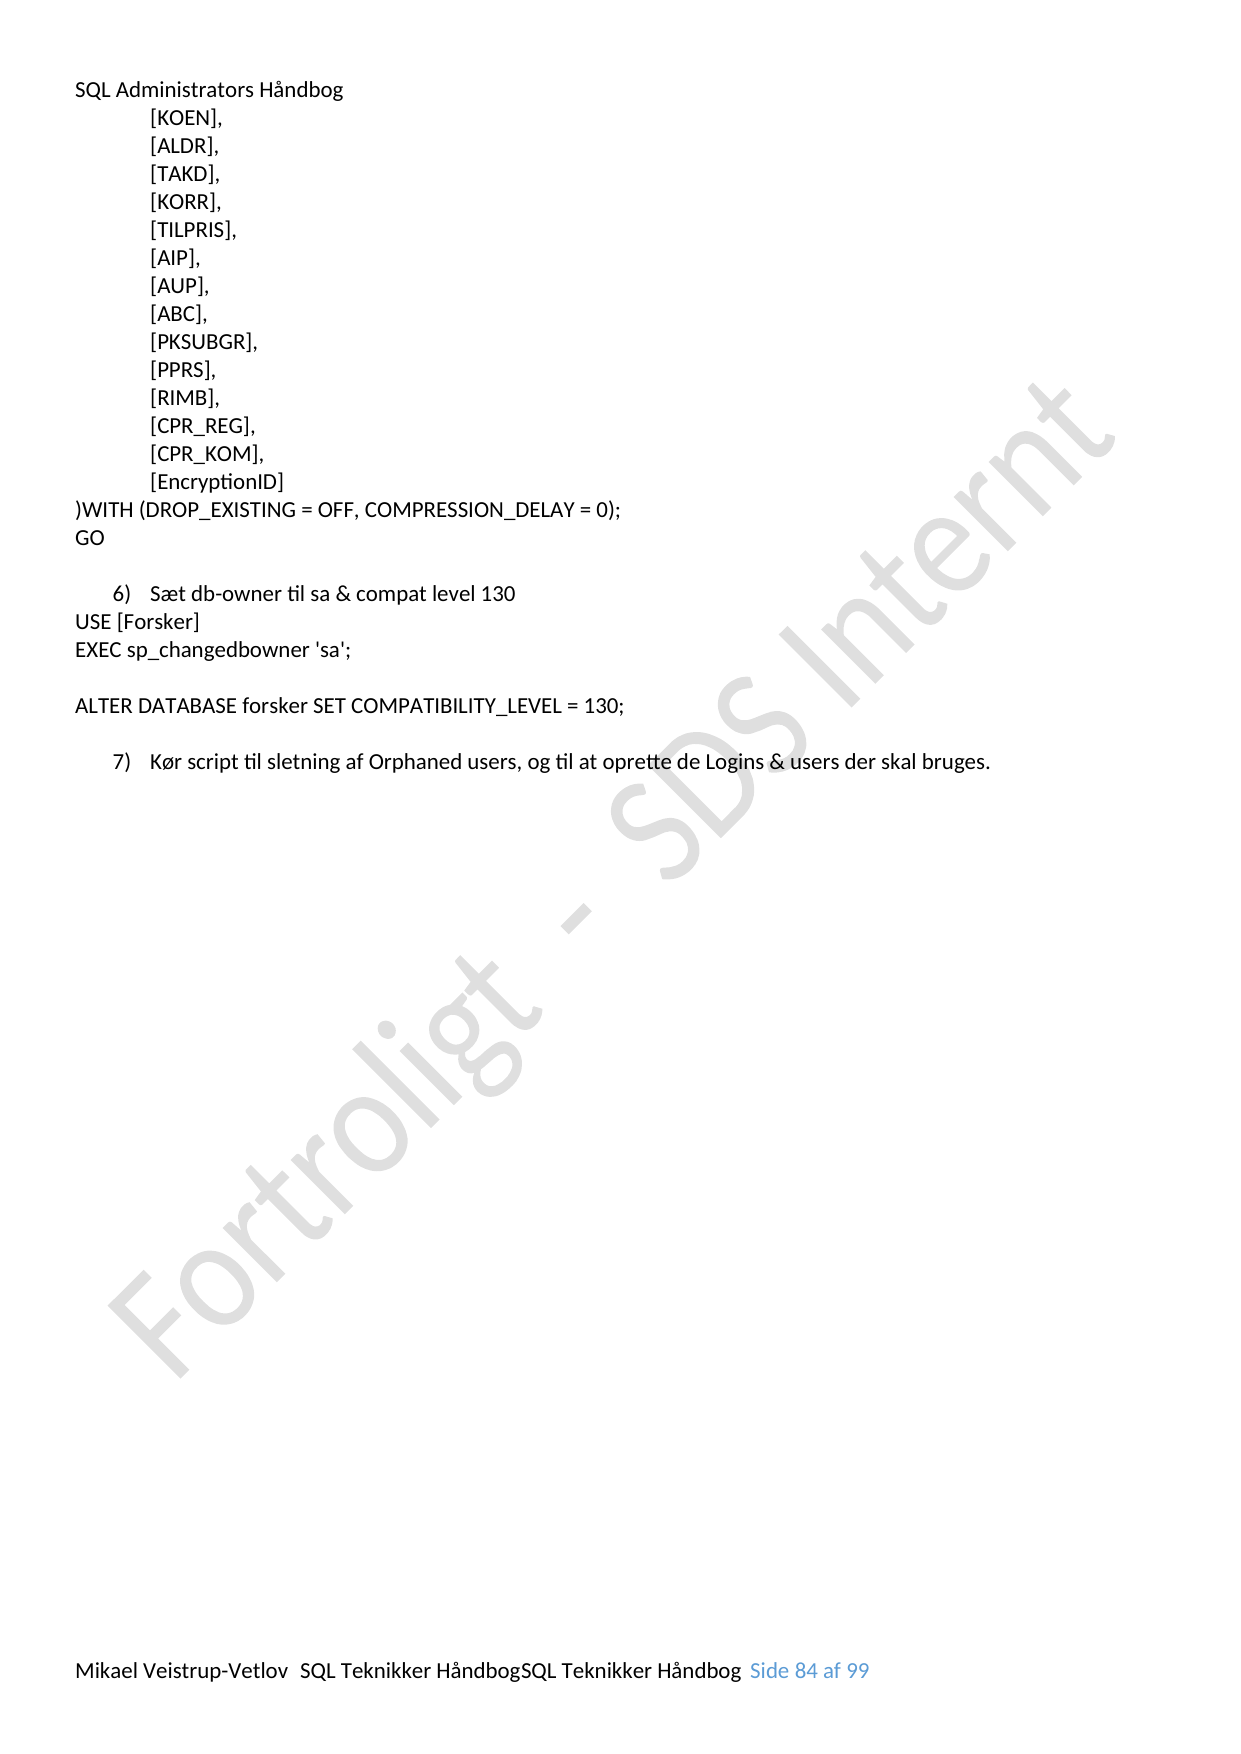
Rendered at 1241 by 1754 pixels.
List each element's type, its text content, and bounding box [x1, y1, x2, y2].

list Sæt db-owner til sa & compat level 130 [112, 579, 1165, 607]
text [KOEN], [75, 103, 1165, 131]
text [RIMB], [75, 383, 1165, 411]
text [TAKD], [75, 159, 1165, 187]
text [AIP], [75, 243, 1165, 271]
text [ALDR], [75, 131, 1165, 159]
text [KORR], [75, 187, 1165, 215]
text EXEC sp_changedbowner 'sa'; [75, 635, 1165, 663]
text [TILPRIS], [75, 215, 1165, 243]
text USE [Forsker] [75, 607, 1165, 635]
text [CPR_REG], [75, 411, 1165, 439]
text ALTER DATABASE forsker SET COMPATIBILITY_LEVEL = 130; [75, 691, 1165, 719]
list Kør script til sletning af Orphaned users, og til at oprette de Logins & users der skal bruges. [112, 747, 1165, 776]
text [PKSUBGR], [75, 327, 1165, 355]
text GO [75, 523, 1165, 551]
text [PPRS], [75, 355, 1165, 383]
text [ABC], [75, 299, 1165, 327]
text [AUP], [75, 271, 1165, 299]
text [CPR_KOM], [75, 439, 1165, 467]
text )WITH (DROP_EXISTING = OFF, COMPRESSION_DELAY = 0); [75, 495, 1165, 523]
text [EncryptionID] [75, 467, 1165, 495]
